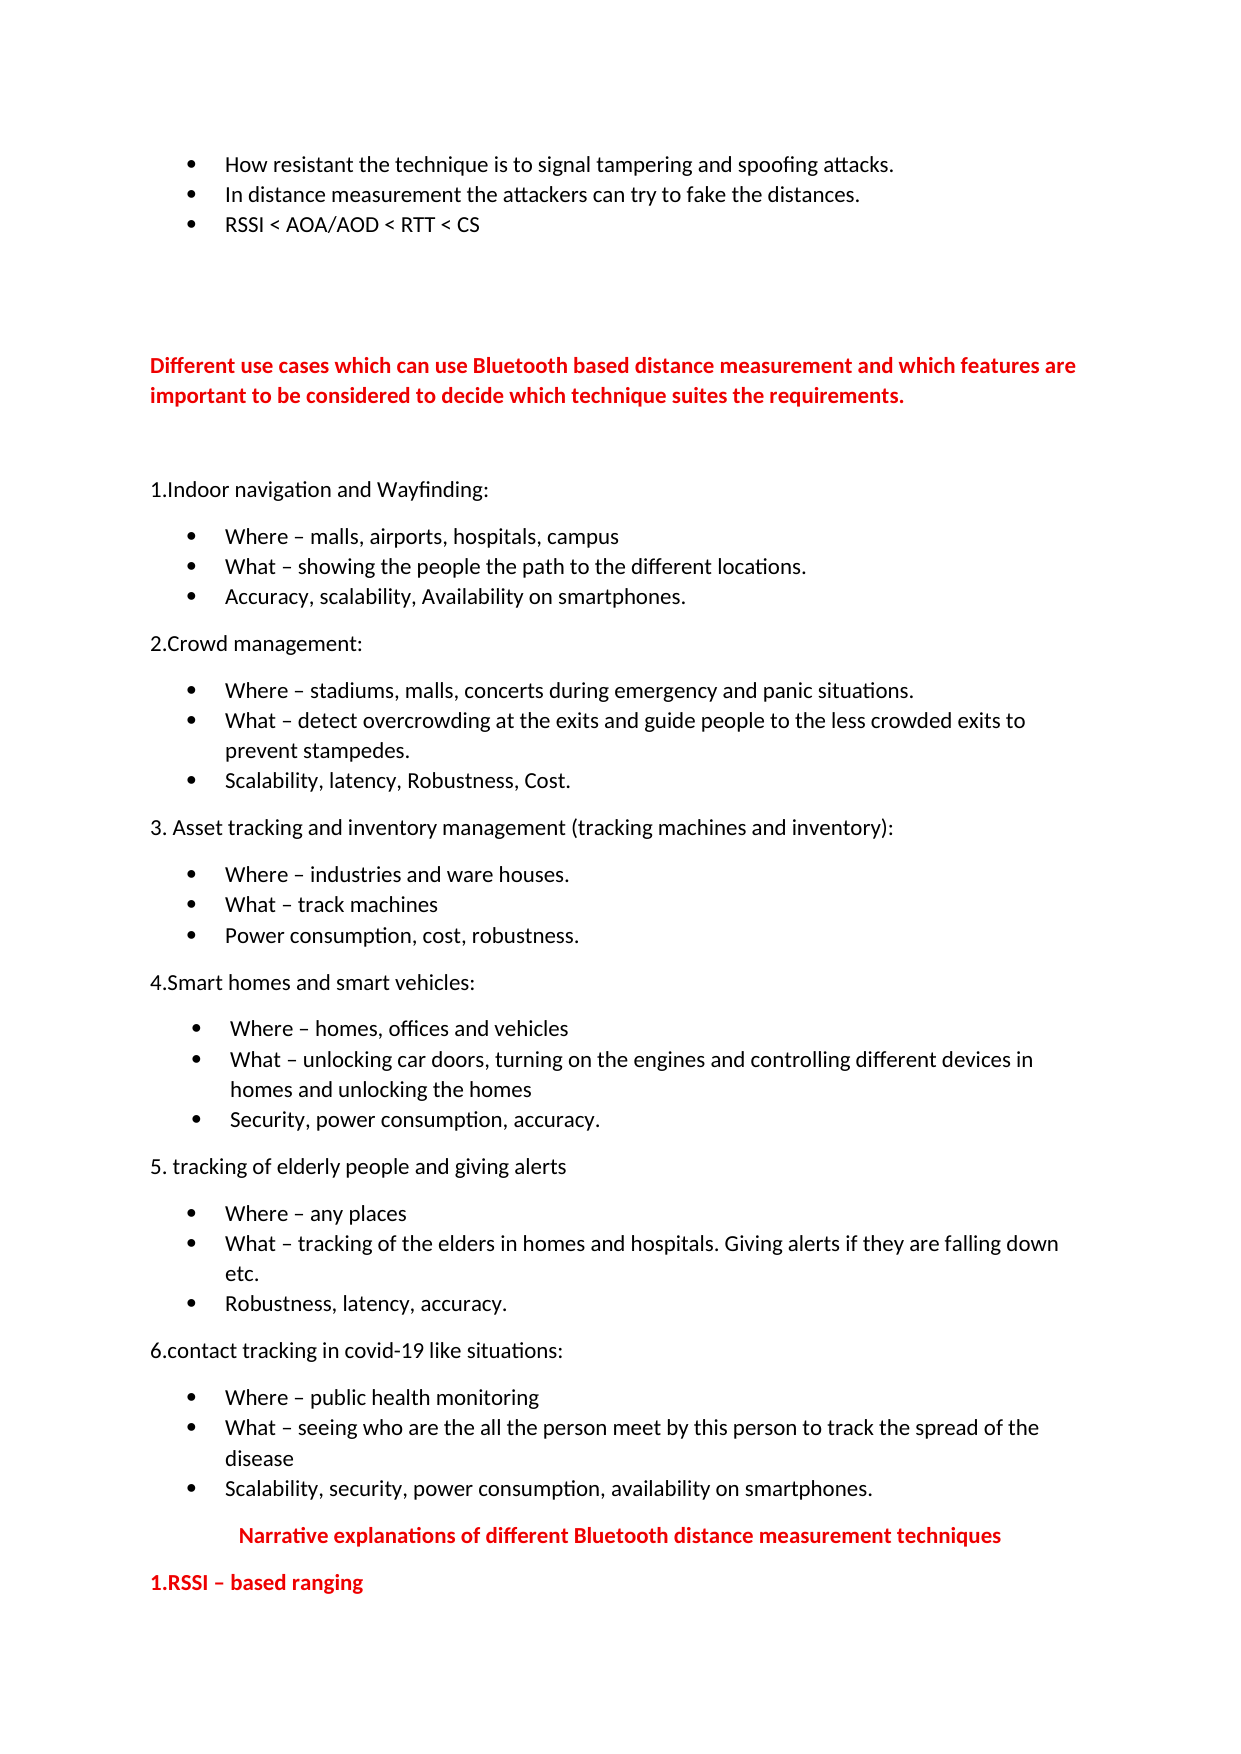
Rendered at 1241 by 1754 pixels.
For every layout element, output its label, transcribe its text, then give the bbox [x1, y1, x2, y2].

list Robustness, latency, accuracy. [187, 1289, 1090, 1318]
text 5. tracking of elderly people and giving alerts [150, 1152, 1090, 1180]
list Security, power consumption, accuracy. [192, 1105, 1090, 1133]
list Where – homes, offices and vehicles [192, 1014, 1090, 1043]
list Where – stadiums, malls, concerts during emergency and panic situations. [187, 676, 1090, 704]
list How resistant the technique is to signal tampering and spoofing attacks. [187, 150, 1090, 178]
text 2.Crowd management: [150, 629, 1090, 657]
text 3. Asset tracking and inventory management (tracking machines and inventory): [150, 813, 1090, 842]
list Scalability, latency, Robustness, Cost. [187, 767, 1090, 795]
text Narrative explanations of different Bluetooth distance measurement techniques [150, 1521, 1090, 1549]
list Where – industries and ware houses. [187, 860, 1090, 888]
text 6.contact tracking in covid-19 like situations: [150, 1336, 1090, 1364]
text 1.RSSI – based ranging [150, 1568, 1090, 1596]
list Where – any places [187, 1199, 1090, 1227]
list Scalability, security, power consumption, availability on smartphones. [187, 1474, 1090, 1502]
list RSSI < AOA/AOD < RTT < CS [187, 210, 1090, 238]
list What – tracking of the elders in homes and hospitals. Giving alerts if they are falling down etc. [187, 1229, 1090, 1287]
list What – showing the people the path to the different locations. [187, 552, 1090, 580]
text 4.Smart homes and smart vehicles: [150, 968, 1090, 996]
list Where – public health monitoring [187, 1383, 1090, 1411]
text 1.Indoor navigation and Wayfinding: [150, 475, 1090, 503]
list Accuracy, scalability, Availability on smartphones. [187, 582, 1090, 610]
list What – unlocking car doors, turning on the engines and controlling different devices in homes and unlocking the homes [192, 1045, 1090, 1103]
list What – track machines [187, 891, 1090, 919]
list Where – malls, airports, hospitals, campus [187, 522, 1090, 550]
list Power consumption, cost, robustness. [187, 921, 1090, 949]
list What – seeing who are the all the person meet by this person to track the spread of the disease [187, 1413, 1090, 1472]
list In distance measurement the attackers can try to fake the distances. [187, 180, 1090, 208]
list What – detect overcrowding at the exits and guide people to the less crowded exits to prevent stampedes. [187, 706, 1090, 764]
text Different use cases which can use Bluetooth based distance measurement and which features are important to be considered to decide which technique suites the requirements. [150, 351, 1090, 409]
